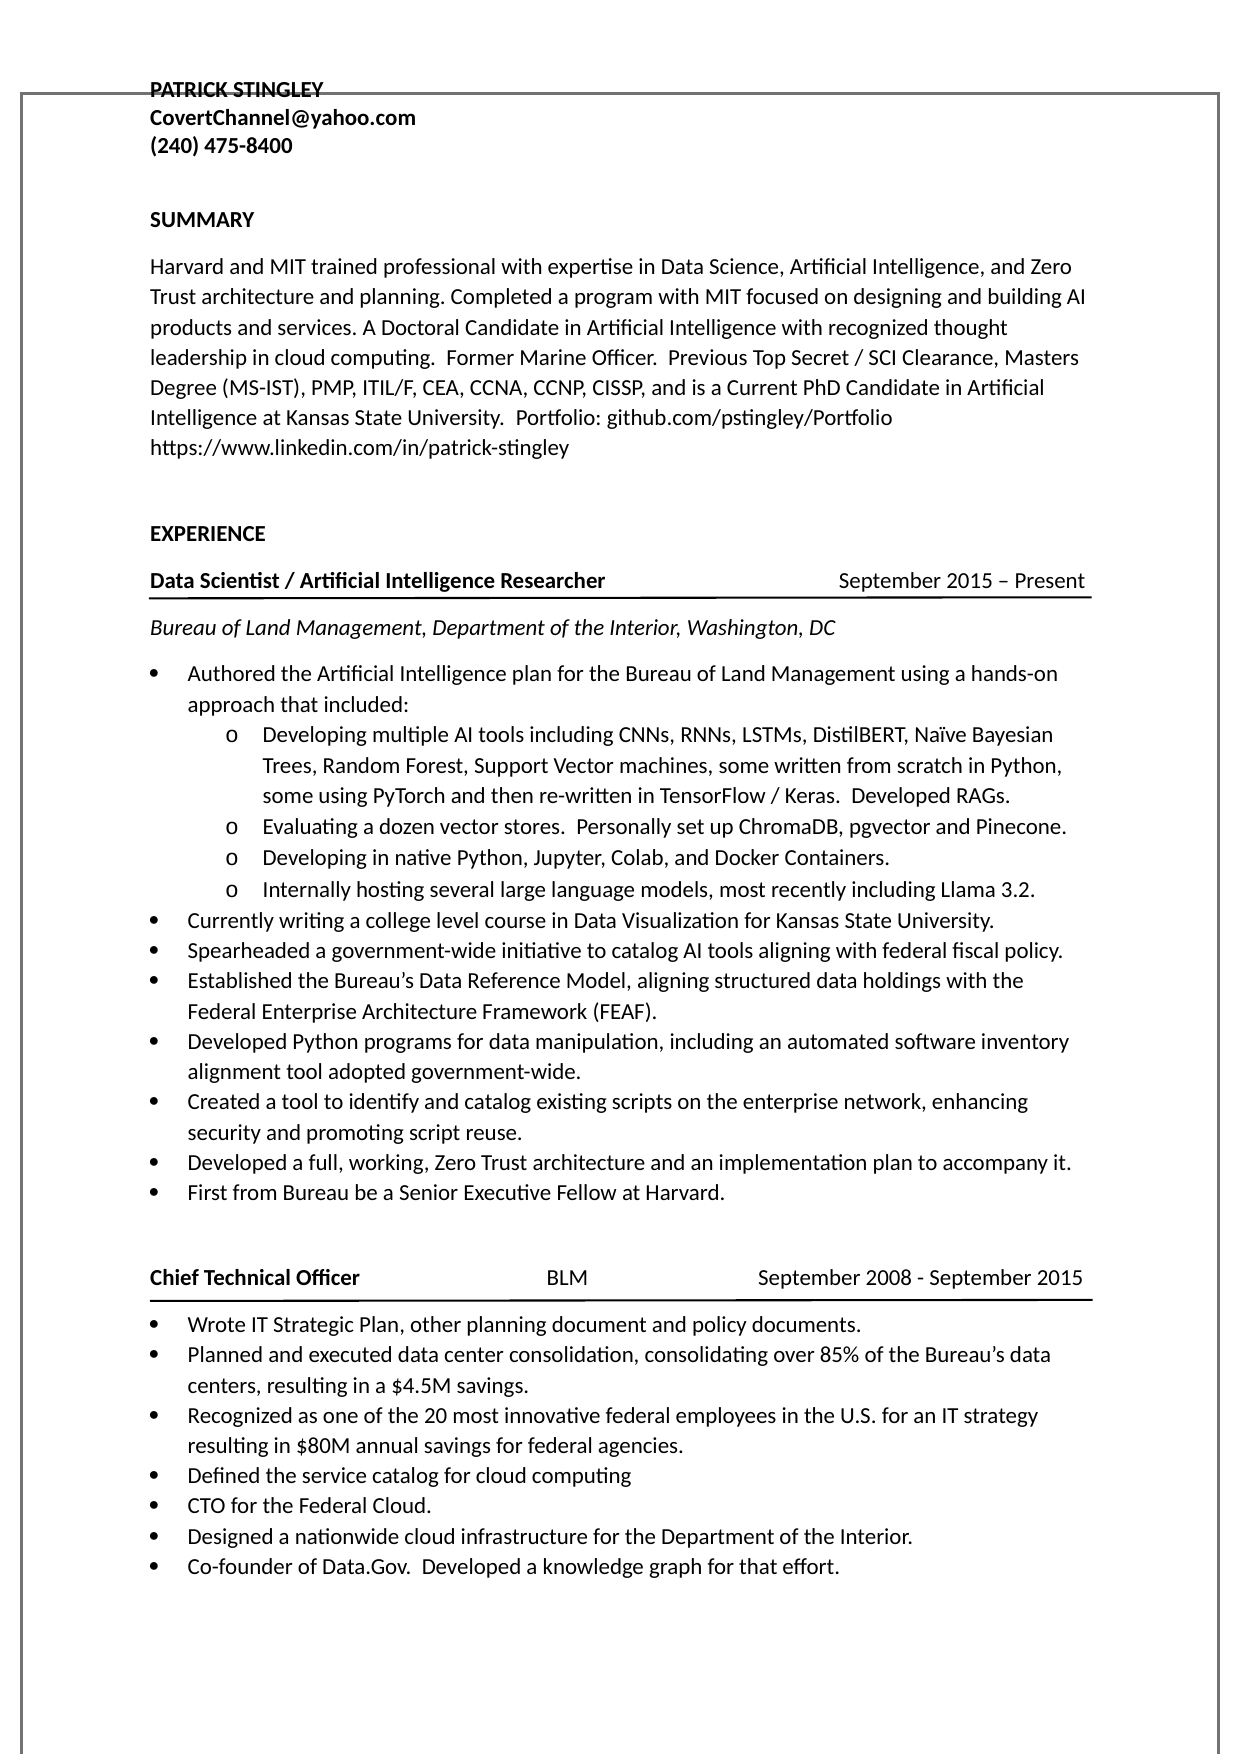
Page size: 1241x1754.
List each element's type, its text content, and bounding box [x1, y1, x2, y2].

list Co-founder of Data.Gov. Developed a knowledge graph for that effort. [150, 1552, 1090, 1580]
list Currently writing a college level course in Data Visualization for Kansas State University. [150, 906, 1090, 934]
list Planned and executed data center consolidation, consolidating over 85% of the Bureau’s data centers, resulting in a $4.5M savings. [150, 1341, 1090, 1399]
list First from Bureau be a Senior Executive Fellow at Harvard. [150, 1178, 1090, 1206]
list Developed a full, working, Zero Trust architecture and an implementation plan to accompany it. [150, 1148, 1090, 1176]
list Developing multiple AI tools including CNNs, RNNs, LSTMs, DistilBERT, Naïve Bayesian Trees, Random Forest, Support Vector machines, some written from scratch in Python, some using PyTorch and then re-written in TensorFlow / Keras. Developed RAGs. [225, 720, 1090, 809]
list Designed a nationwide cloud infrastructure for the Department of the Interior. [150, 1522, 1090, 1550]
text Chief Technical Officer BLM September 2008 - September 2015 [150, 1263, 1090, 1291]
list Defined the service catalog for cloud computing [150, 1461, 1090, 1489]
list Created a tool to identify and catalog existing scripts on the enterprise network, enhancing security and promoting script reuse. [150, 1087, 1090, 1146]
list Established the Bureau’s Data Reference Model, aligning structured data holdings with the Federal Enterprise Architecture Framework (FEAF). [150, 967, 1090, 1025]
text Data Scientist / Artificial Intelligence Researcher September 2015 – Present [150, 566, 1090, 594]
list CTO for the Federal Cloud. [150, 1492, 1090, 1519]
list Evaluating a dozen vector stores. Personally set up ChromaDB, pgvector and Pinecone. [225, 812, 1090, 841]
list Internally hosting several large language models, most recently including Llama 3.2. [225, 875, 1090, 904]
list Recognized as one of the 20 most innovative federal employees in the U.S. for an IT strategy resulting in $80M annual savings for federal agencies. [150, 1401, 1090, 1459]
list Authored the Artificial Intelligence plan for the Bureau of Land Management using a hands-on approach that included: [150, 659, 1090, 718]
list Developing in native Python, Jupyter, Colab, and Docker Containers. [225, 843, 1090, 872]
list Spearheaded a government-wide initiative to catalog AI tools aligning with federal fiscal policy. [150, 936, 1090, 964]
list Developed Python programs for data manipulation, including an automated software inventory alignment tool adopted government-wide. [150, 1027, 1090, 1085]
text Bureau of Land Management, Department of the Interior, Washington, DC [150, 613, 1090, 641]
text SUMMARY [150, 205, 1090, 233]
text EXPERIENCE [150, 519, 1090, 547]
text Harvard and MIT trained professional with expertise in Data Science, Artificial Intelligence, and Zero Trust architecture and planning. Completed a program with MIT focused on designing and building AI products and services. A Doctoral Candidate in Artificial Intelligence with recognized thought leadership in cloud computing. Former Marine Officer. Previous Top Secret / SCI Clearance, Masters Degree (MS-IST), PMP, ITIL/F, CEA, CCNA, CCNP, CISSP, and is a Current PhD Candidate in Artificial Intelligence at Kansas State University. Portfolio: github.com/pstingley/Portfolio https://www.linkedin.com/in/patrick-stingley [150, 252, 1090, 462]
list Wrote IT Strategic Plan, other planning document and policy documents. [150, 1310, 1090, 1338]
